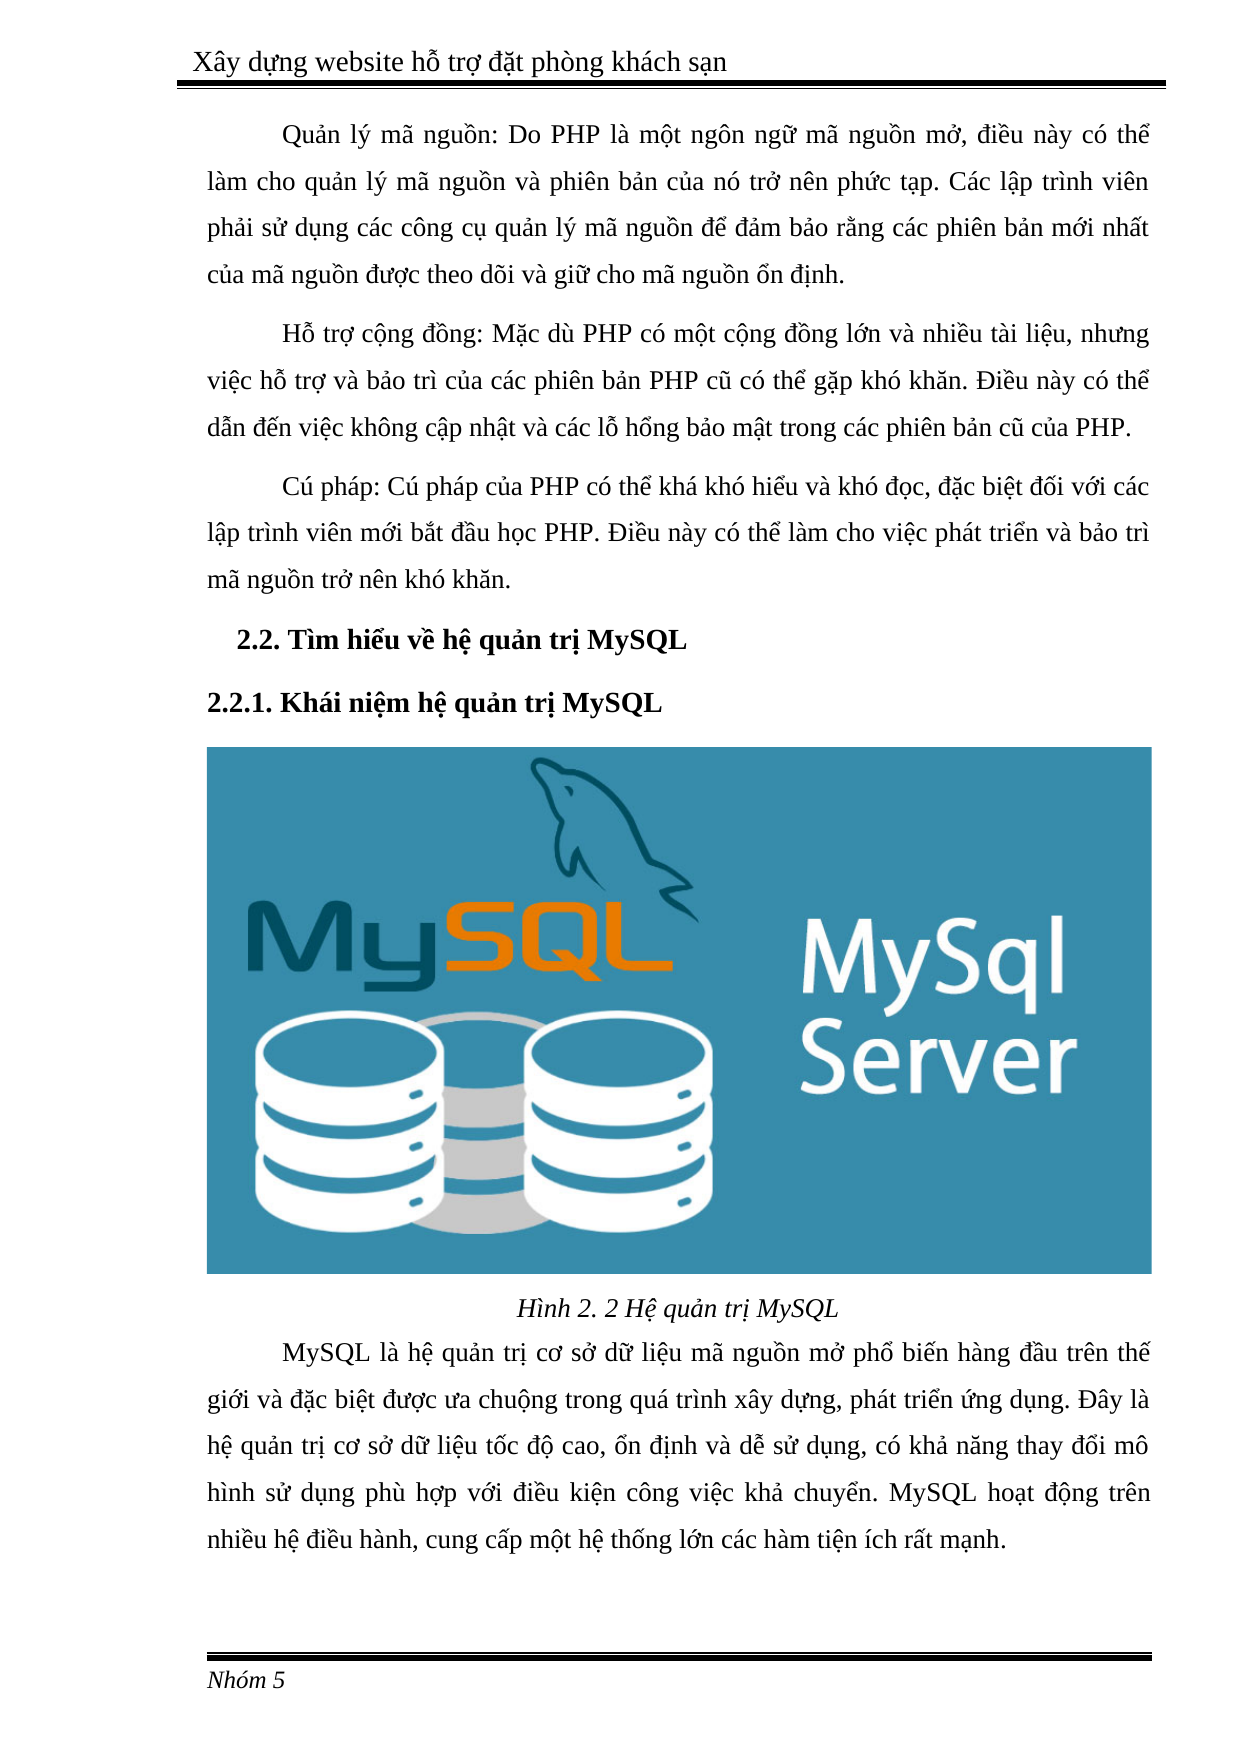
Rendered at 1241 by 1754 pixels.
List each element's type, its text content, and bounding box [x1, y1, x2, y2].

subtitle Khái niệm hệ quản trị MySQL [207, 685, 1152, 719]
text Hỗ trợ cộng đồng: Mặc dù PHP có một cộng đồng lớn và nhiều tài liệu, nhưng việc hỗ trợ và bảo trì của các phiên bản PHP cũ có thể gặp khó khăn. Điều này có thể dẫn đến việc không cập nhật và các lỗ hổng bảo mật trong các phiên bản cũ của PHP. [207, 317, 1152, 442]
text MySQL là hệ quản trị cơ sở dữ liệu mã nguồn mở phổ biến hàng đầu trên thế giới và đặc biệt được ưa chuộng trong quá trình xây dựng, phát triển ứng dụng. Đây là hệ quản trị cơ sở dữ liệu tốc độ cao, ổn định và dễ sử dụng, có khả năng thay đổi mô hình sử dụng phù hợp với điều kiện công việc khả chuyển. MySQL hoạt động trên nhiều hệ điều hành, cung cấp một hệ thống lớn các hàm tiện ích rất mạnh. [207, 1336, 1152, 1554]
picture [206, 747, 1152, 1274]
text Hình 2. 2 Hệ quản trị MySQL [207, 1292, 1152, 1324]
subtitle Tìm hiểu về hệ quản trị MySQL [236, 622, 1152, 656]
text Quản lý mã nguồn: Do PHP là một ngôn ngữ mã nguồn mở, điều này có thể làm cho quản lý mã nguồn và phiên bản của nó trở nên phức tạp. Các lập trình viên phải sử dụng các công cụ quản lý mã nguồn để đảm bảo rằng các phiên bản mới nhất của mã nguồn được theo dõi và giữ cho mã nguồn ổn định. [207, 118, 1152, 289]
text Cú pháp: Cú pháp của PHP có thể khá khó hiểu và khó đọc, đặc biệt đối với các lập trình viên mới bắt đầu học PHP. Điều này có thể làm cho việc phát triển và bảo trì mã nguồn trở nên khó khăn. [207, 470, 1152, 594]
